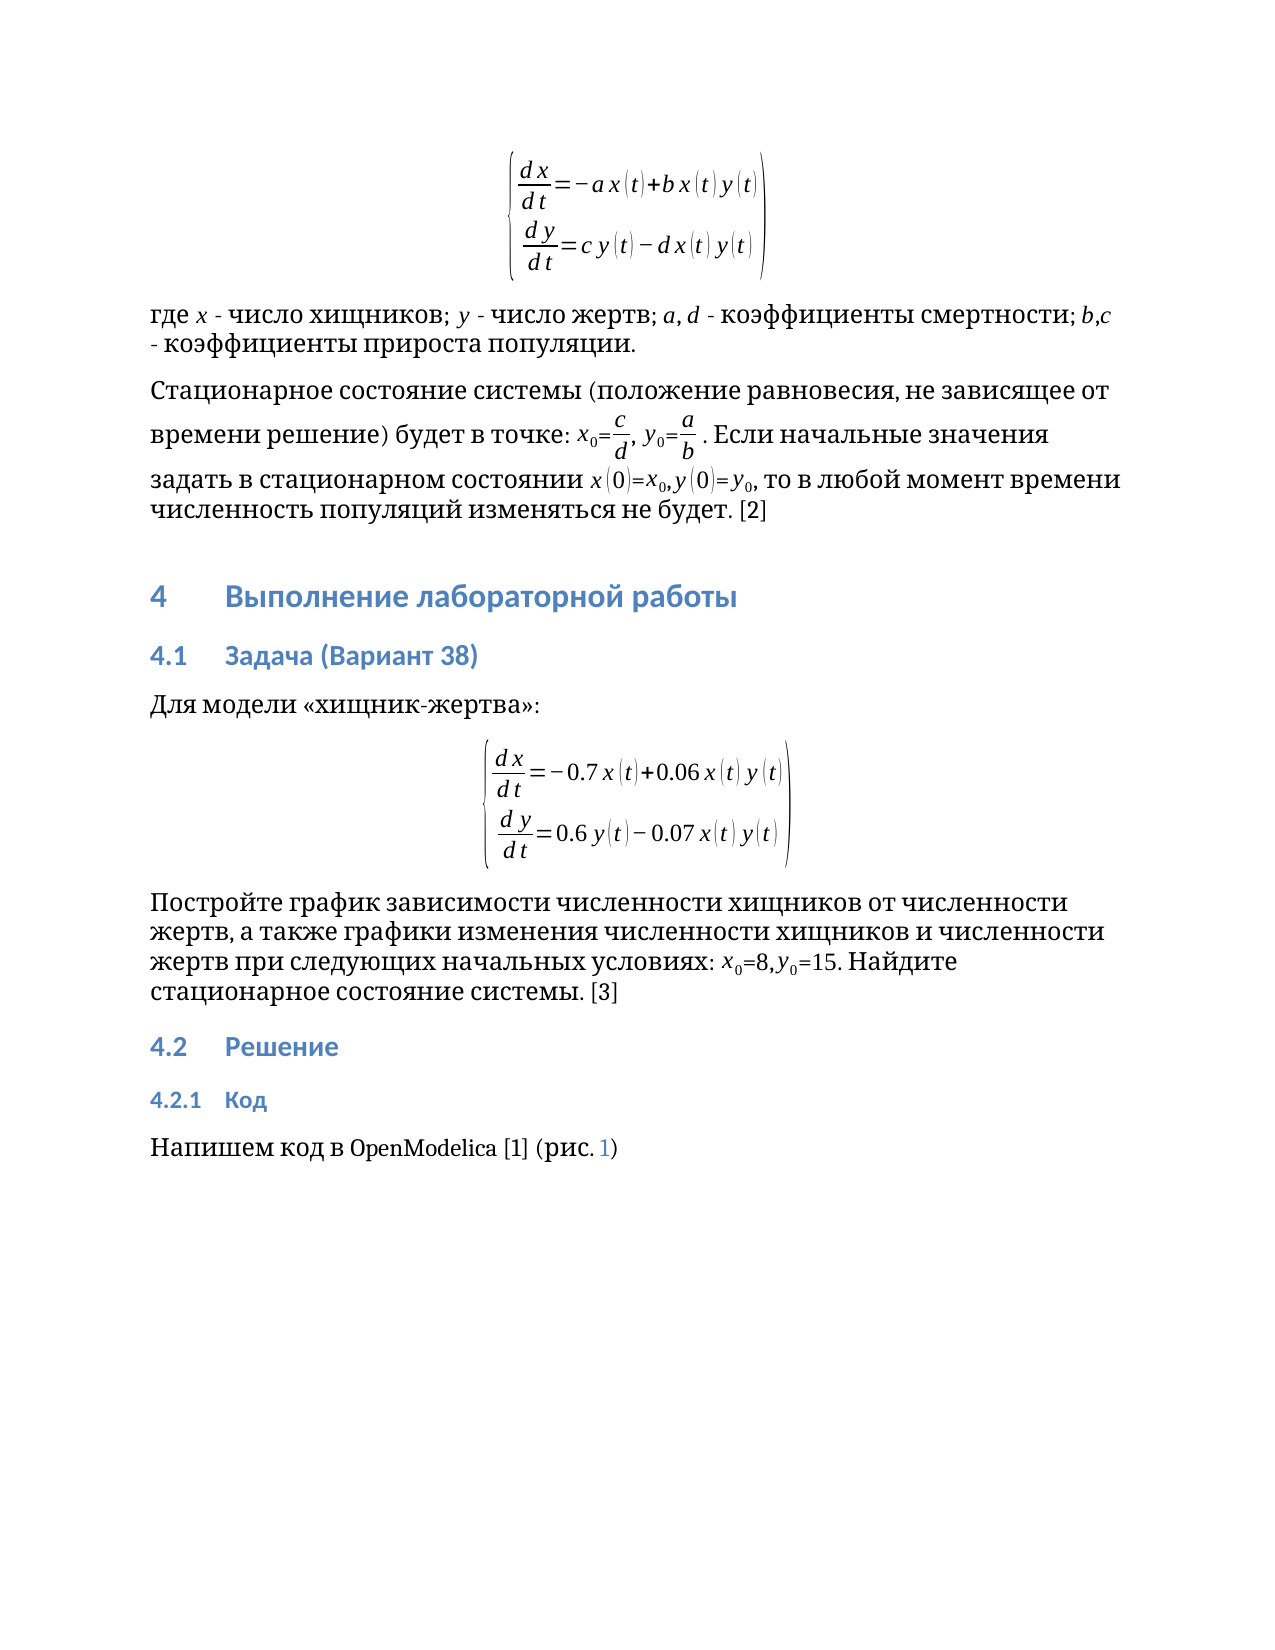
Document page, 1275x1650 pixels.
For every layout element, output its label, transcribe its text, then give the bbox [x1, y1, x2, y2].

text Стационарное состояние системы (положение равновесия, не зависящее от времени решение) будет в точке: =, = . Если начальные значения задать в стационарном состоянии =,=, то в любой момент времени численность популяций изменяться не будет. [2] [150, 377, 1125, 525]
text Напишем код в OpenModelica [1] (рис. 1) [150, 1133, 1125, 1162]
subtitle 4.2 Решение [150, 1028, 1125, 1063]
text где - число хищников; - число жертв; , - коэффициенты смертности; , - коэффициенты прироста популяции. [150, 301, 1125, 358]
subtitle 4.2.1 Код [150, 1084, 1125, 1115]
subtitle 4 Выполнение лабораторной работы [150, 575, 1125, 616]
text Для модели «хищник-жертва»: [150, 691, 1125, 720]
subtitle 4.1 Задача (Вариант 38) [150, 637, 1125, 672]
text Постройте график зависимости численности хищников от численности жертв, а также графики изменения численности хищников и численности жертв при следующих начальных условиях: =,=. Найдите стационарное состояние системы. [3] [150, 889, 1125, 1007]
